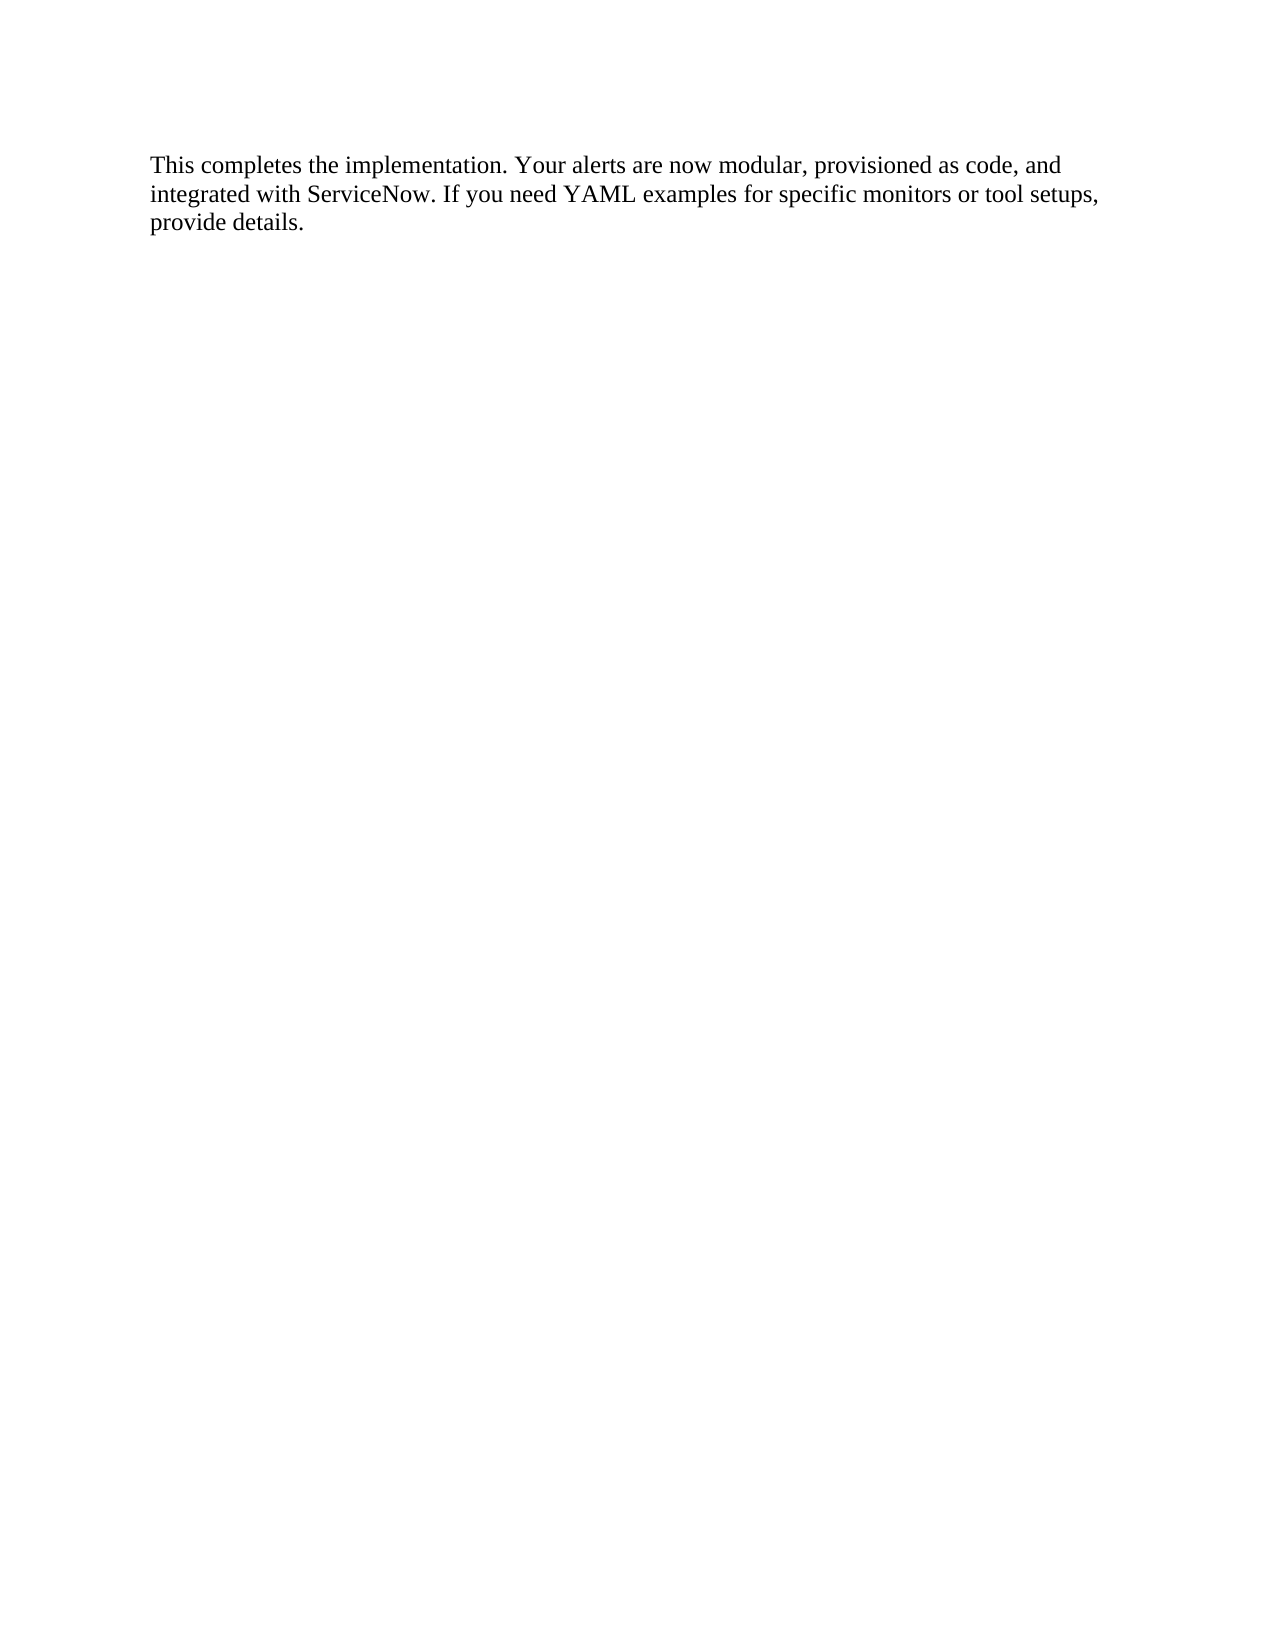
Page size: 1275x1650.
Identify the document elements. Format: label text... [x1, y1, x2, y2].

text This completes the implementation. Your alerts are now modular, provisioned as code, and integrated with ServiceNow. If you need YAML examples for specific monitors or tool setups, provide details. [150, 150, 1125, 236]
